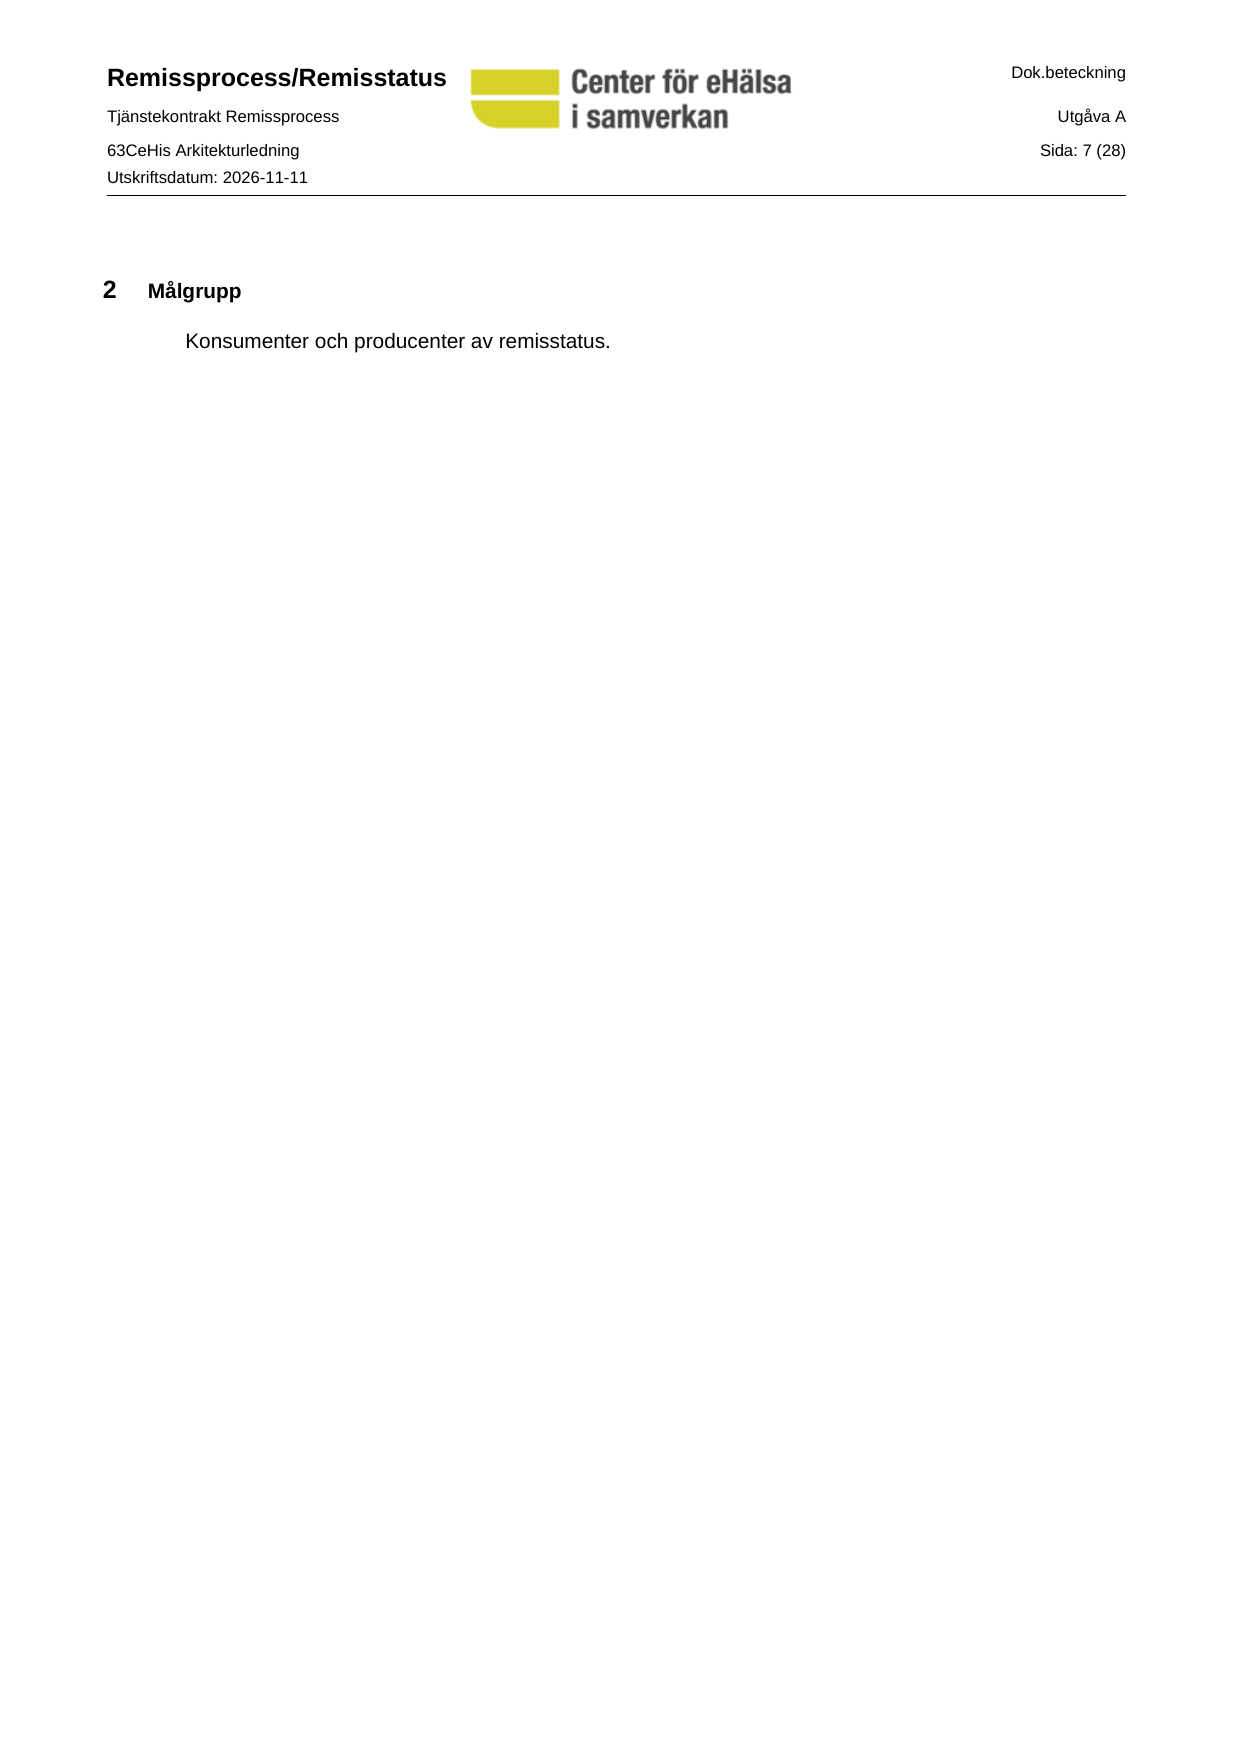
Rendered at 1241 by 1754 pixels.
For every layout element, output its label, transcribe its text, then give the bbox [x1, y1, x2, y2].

picture [465, 63, 797, 136]
subtitle Målgrupp [103, 275, 1092, 304]
text Konsumenter och producenter av remisstatus. [185, 329, 1092, 353]
